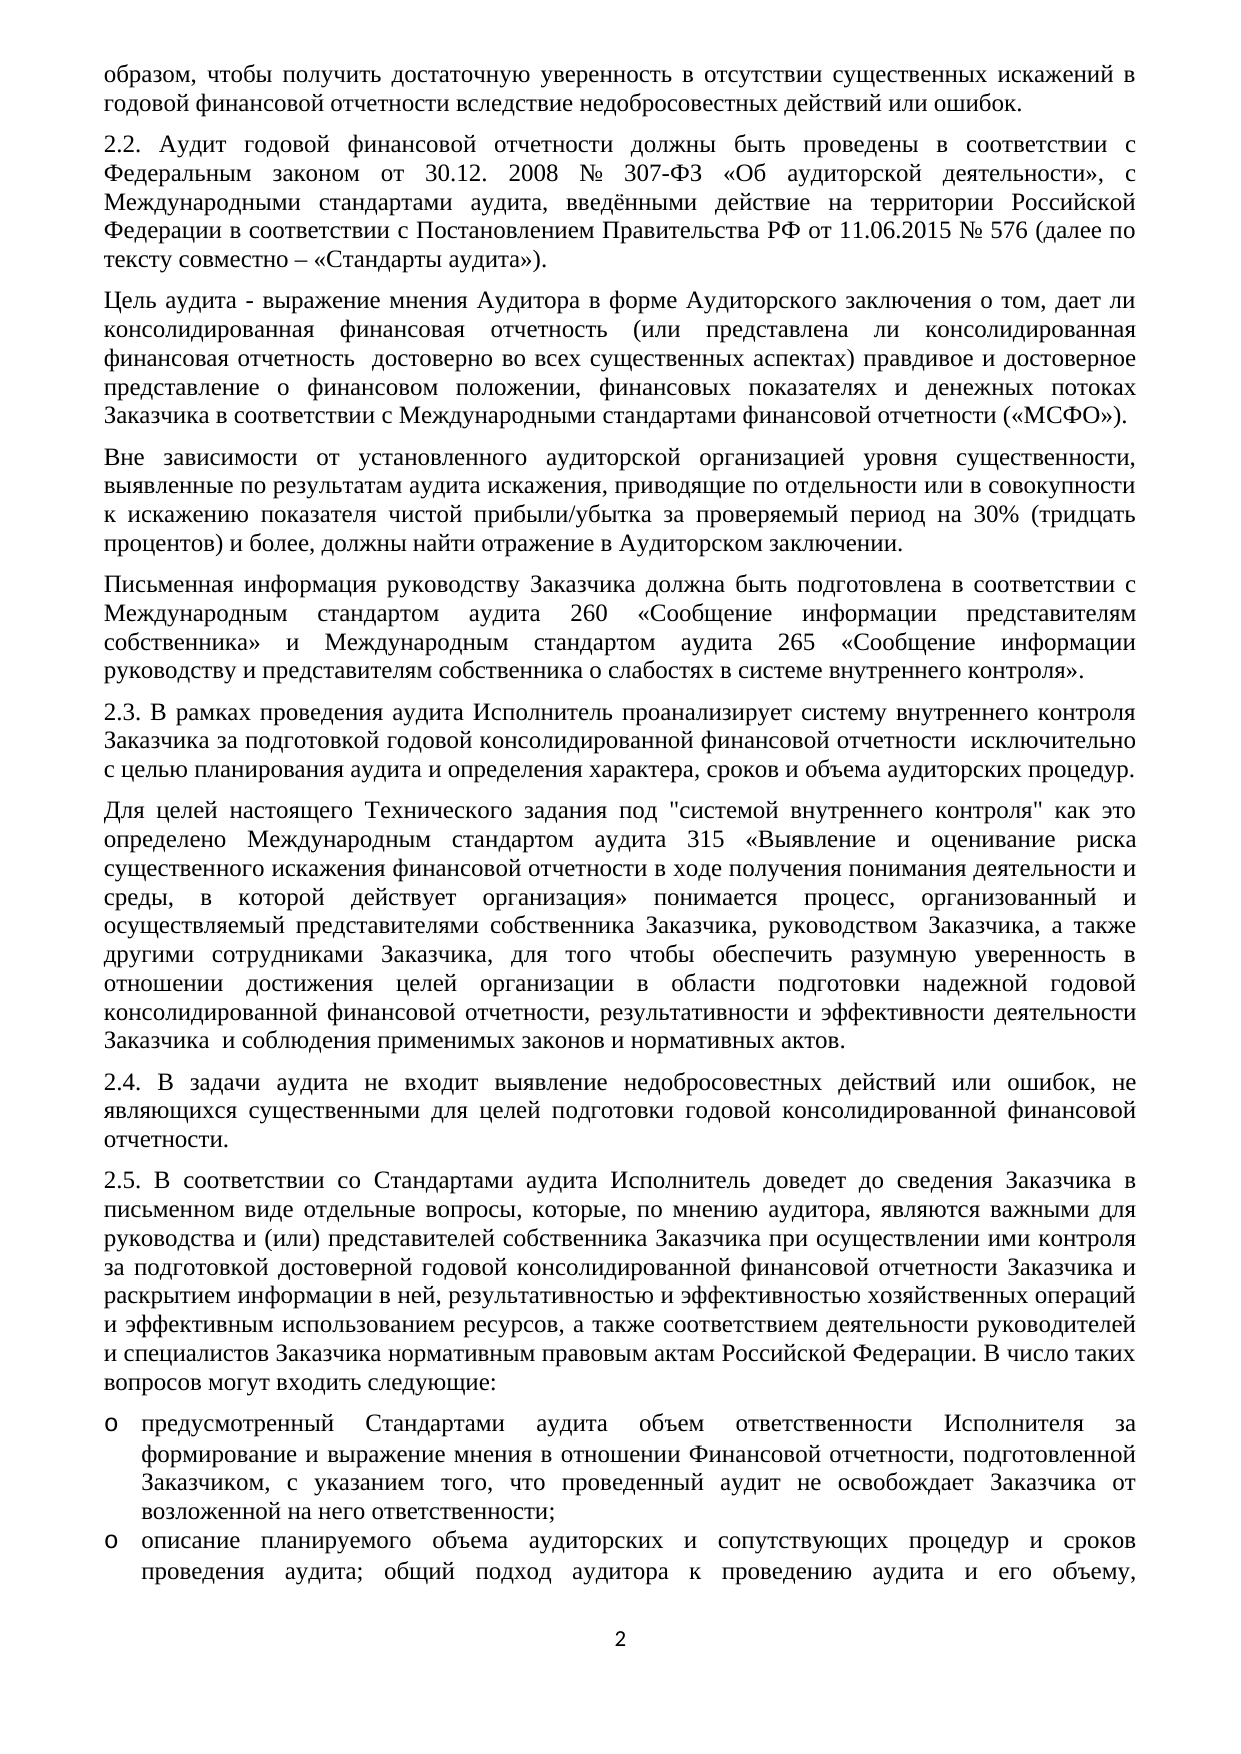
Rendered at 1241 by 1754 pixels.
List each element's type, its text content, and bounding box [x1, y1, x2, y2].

text Вне зависимости от установленного аудиторской организацией уровня существенности, выявленные по результатам аудита искажения, приводящие по отдельности или в совокупности к искажению показателя чистой прибыли/убытка за проверяемый период на 30% (тридцать процентов) и более, должны найти отражение в Аудиторском заключении. [103, 442, 1137, 557]
text Письменная информация руководству Заказчика должна быть подготовлена в соответствии с Международным стандартом аудита 260 «Сообщение информации представителям собственника» и Международным стандартом аудита 265 «Сообщение информации руководству и представителям собственника о слабостях в системе внутреннего контроля». [103, 569, 1137, 684]
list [103, 1525, 1137, 1584]
list предусмотренный Стандартами аудита объем ответственности Исполнителя за формирование и выражение мнения в отношении Финансовой отчетности, подготовленной Заказчиком, с указанием того, что проведенный аудит не освобождает Заказчика от возложенной на него ответственности; [103, 1408, 1137, 1525]
text Цель аудита - выражение мнения Аудитора в форме Аудиторского заключения о том, дает ли консолидированная финансовая отчетность (или представлена ли консолидированная финансовая отчетность достоверно во всех существенных аспектах) правдивое и достоверное представление о финансовом положении, финансовых показателях и денежных потоках Заказчика в соответствии с Международными стандартами финансовой отчетности («МСФО»). [103, 285, 1137, 429]
text 2.4. В задачи аудита не входит выявление недобросовестных действий или ошибок, не являющихся существенными для целей подготовки годовой консолидированной финансовой отчетности. [103, 1067, 1137, 1153]
text 2.3. В рамках проведения аудита Исполнитель проанализирует систему внутреннего контроля Заказчика за подготовкой годовой консолидированной финансовой отчетности исключительно с целью планирования аудита и определения характера, сроков и объема аудиторских процедур. [103, 697, 1137, 783]
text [103, 59, 1137, 117]
text Для целей настоящего Технического задания под "системой внутреннего контроля" как это определено Международным стандартом аудита 315 «Выявление и оценивание риска существенного искажения финансовой отчетности в ходе получения понимания деятельности и среды, в которой действует организация» понимается процесс, организованный и осуществляемый представителями собственника Заказчика, руководством Заказчика, а также другими сотрудниками Заказчика, для того чтобы обеспечить разумную уверенность в отношении достижения целей организации в области подготовки надежной годовой консолидированной финансовой отчетности, результативности и эффективности деятельности Заказчика и соблюдения применимых законов и нормативных актов. [103, 795, 1137, 1054]
text 2.2. Аудит годовой финансовой отчетности должны быть проведены в соответствии с Федеральным законом от 30.12. 2008 № 307-ФЗ «Об аудиторской деятельности», с Международными стандартами аудита, введёнными действие на территории Российской Федерации в соответствии с Постановлением Правительства РФ от 11.06.2015 № 576 (далее по тексту совместно – «Стандарты аудита»). [103, 129, 1137, 273]
text 2.5. В соответствии со Стандартами аудита Исполнитель доведет до сведения Заказчика в письменном виде отдельные вопросы, которые, по мнению аудитора, являются важными для руководства и (или) представителей собственника Заказчика при осуществлении ими контроля за подготовкой достоверной годовой консолидированной финансовой отчетности Заказчика и раскрытием информации в ней, результативностью и эффективностью хозяйственных операций и эффективным использованием ресурсов, а также соответствием деятельности руководителей и специалистов Заказчика нормативным правовым актам Российской Федерации. В число таких вопросов могут входить следующие: [103, 1165, 1137, 1395]
